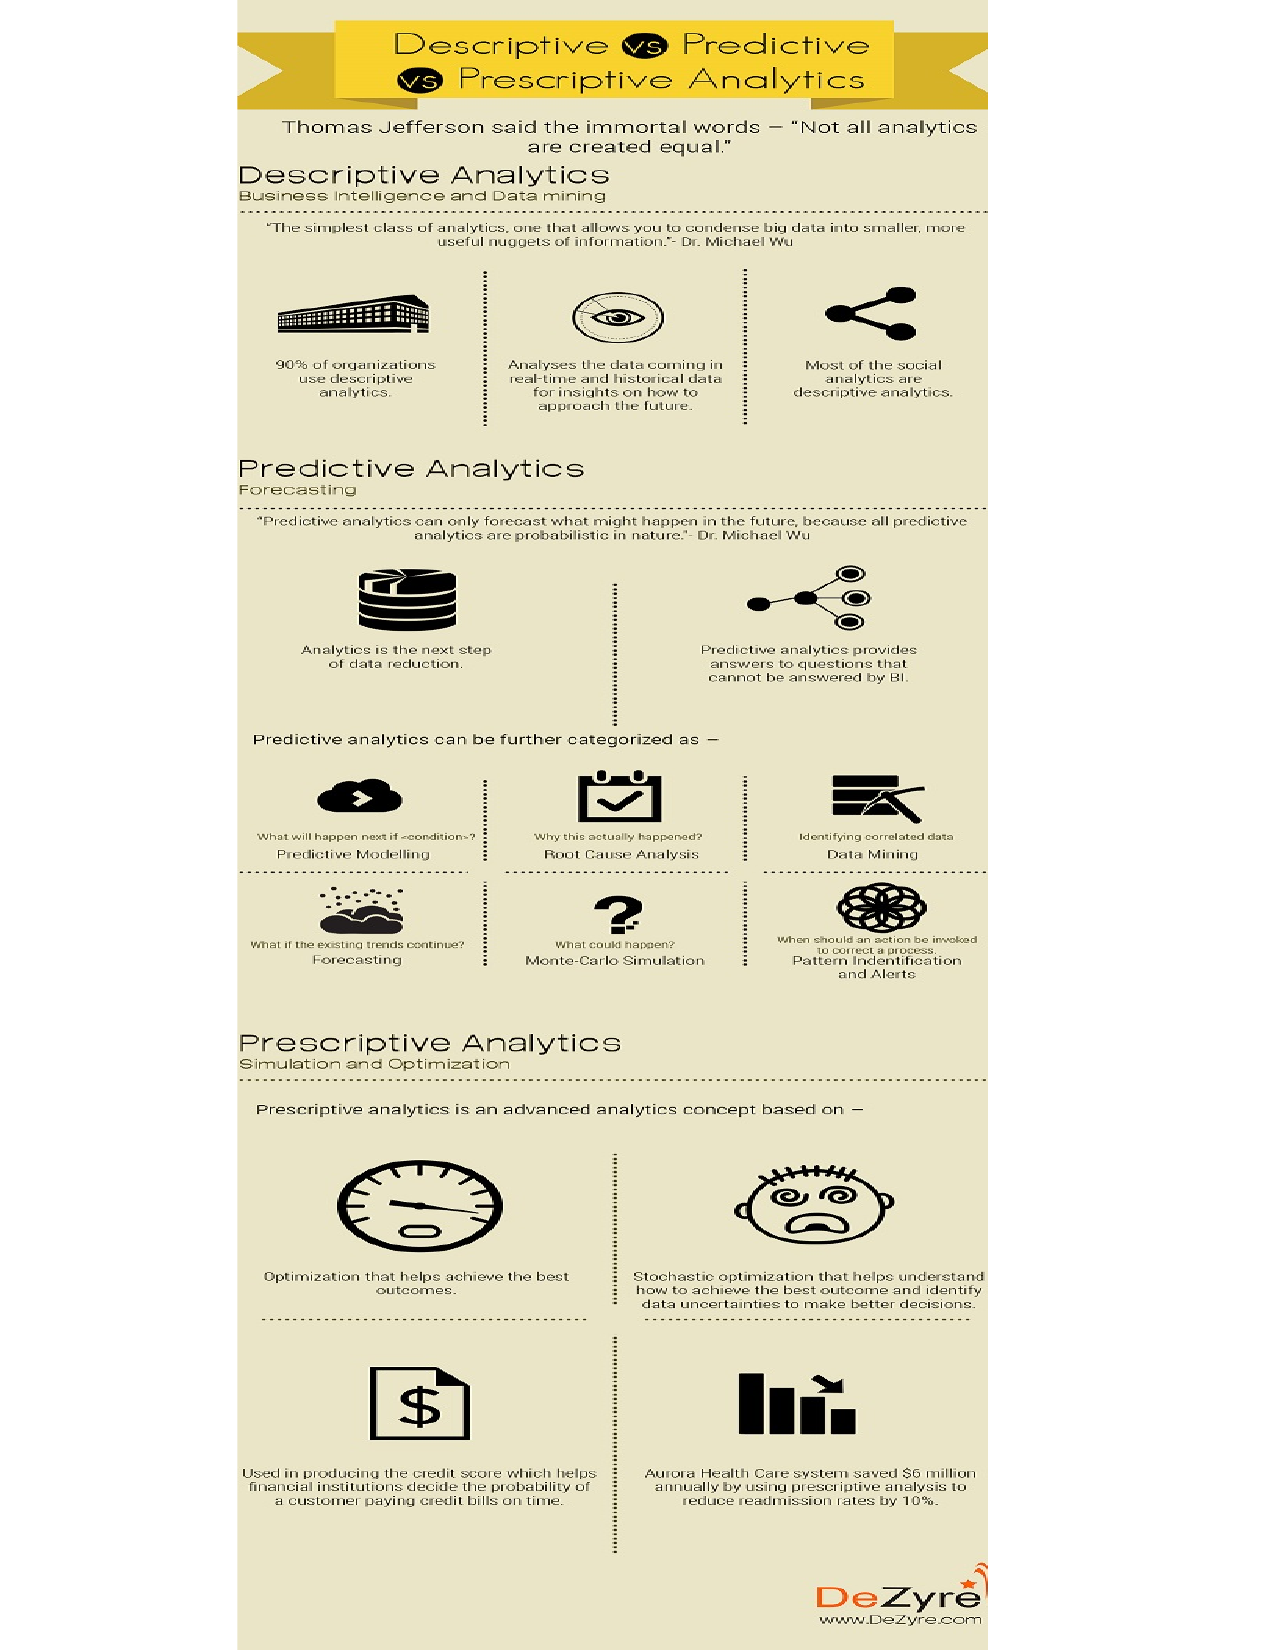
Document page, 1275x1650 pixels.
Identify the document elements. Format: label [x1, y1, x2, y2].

picture [237, 0, 988, 1650]
